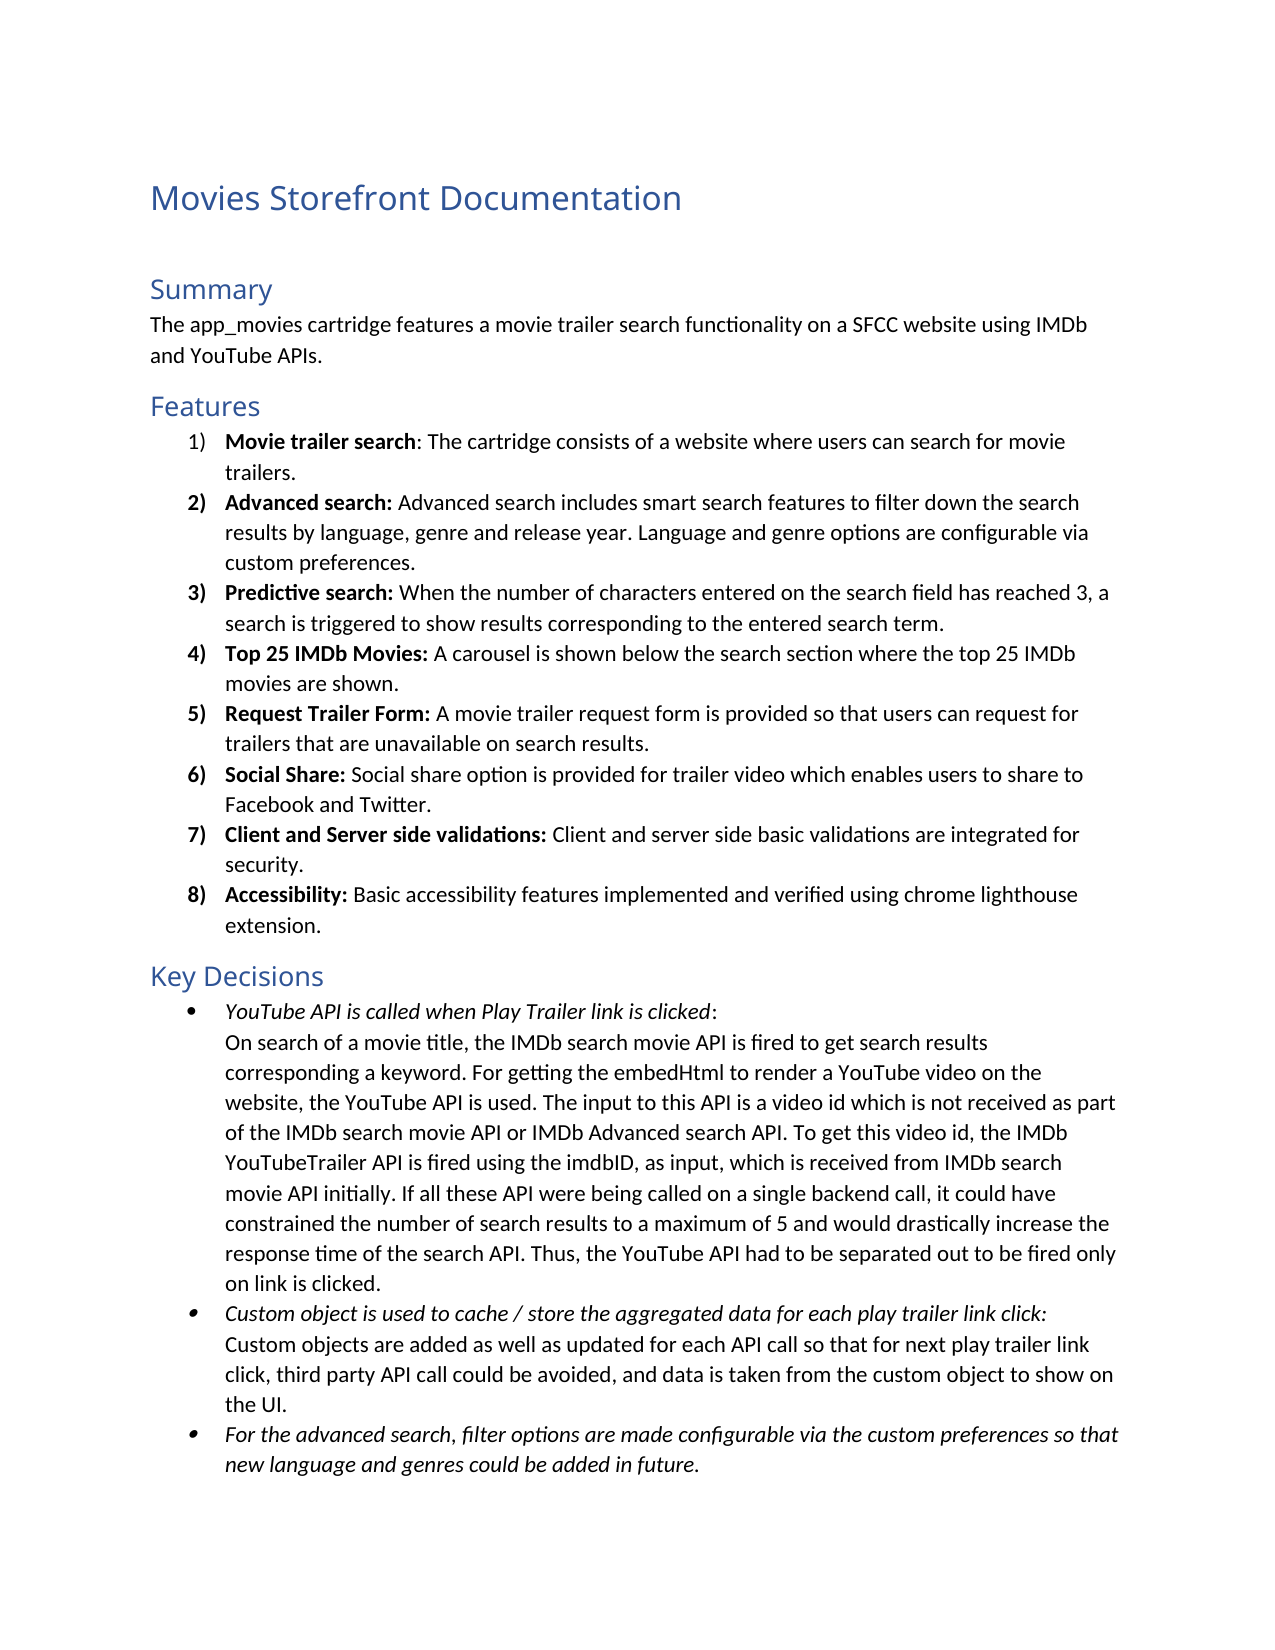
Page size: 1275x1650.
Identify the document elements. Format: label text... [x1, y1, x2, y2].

list For the advanced search, filter options are made configurable via the custom preferences so that new language and genres could be added in future. [187, 1420, 1125, 1479]
list Request Trailer Form: A movie trailer request form is provided so that users can request for trailers that are unavailable on search results. [187, 699, 1125, 758]
list YouTube API is called when Play Trailer link is clicked: [187, 997, 1125, 1026]
list Top 25 IMDb Movies: A carousel is shown below the search section where the top 25 IMDb movies are shown. [187, 639, 1125, 697]
subtitle Key Decisions [150, 958, 1125, 994]
list Movie trailer search: The cartridge consists of a website where users can search for movie trailers. [187, 427, 1125, 486]
list On search of a movie title, the IMDb search movie API is fired to get search results corresponding a keyword. For getting the embedHtml to render a YouTube video on the website, the YouTube API is used. The input to this API is a video id which is not received as part of the IMDb search movie API or IMDb Advanced search API. To get this video id, the IMDb YouTubeTrailer API is fired using the imdbID, as input, which is received from IMDb search movie API initially. If all these API were being called on a single backend call, it could have constrained the number of search results to a maximum of 5 and would drastically increase the response time of the search API. Thus, the YouTube API had to be separated out to be fired only on link is clicked. [225, 1028, 1125, 1297]
list Client and Server side validations: Client and server side basic validations are integrated for security. [187, 820, 1125, 878]
text The app_movies cartridge features a movie trailer search functionality on a SFCC website using IMDb and YouTube APIs. [150, 311, 1125, 369]
list Social Share: Social share option is provided for trailer video which enables users to share to Facebook and Twitter. [187, 760, 1125, 818]
list Accessibility: Basic accessibility features implemented and verified using chrome lighthouse extension. [187, 881, 1125, 939]
subtitle Features [150, 388, 1125, 424]
list Predictive search: When the number of characters entered on the search field has reached 3, a search is triggered to show results corresponding to the entered search term. [187, 578, 1125, 637]
list Advanced search: Advanced search includes smart search features to filter down the search results by language, genre and release year. Language and genre options are configurable via custom preferences. [187, 488, 1125, 576]
subtitle Movies Storefront Documentation [150, 175, 1125, 220]
list Custom object is used to cache / store the aggregated data for each play trailer link click: Custom objects are added as well as updated for each API call so that for next play trailer link click, third party API call could be avoided, and data is taken from the custom object to show on the UI. [187, 1299, 1125, 1418]
subtitle Summary [150, 271, 1125, 308]
